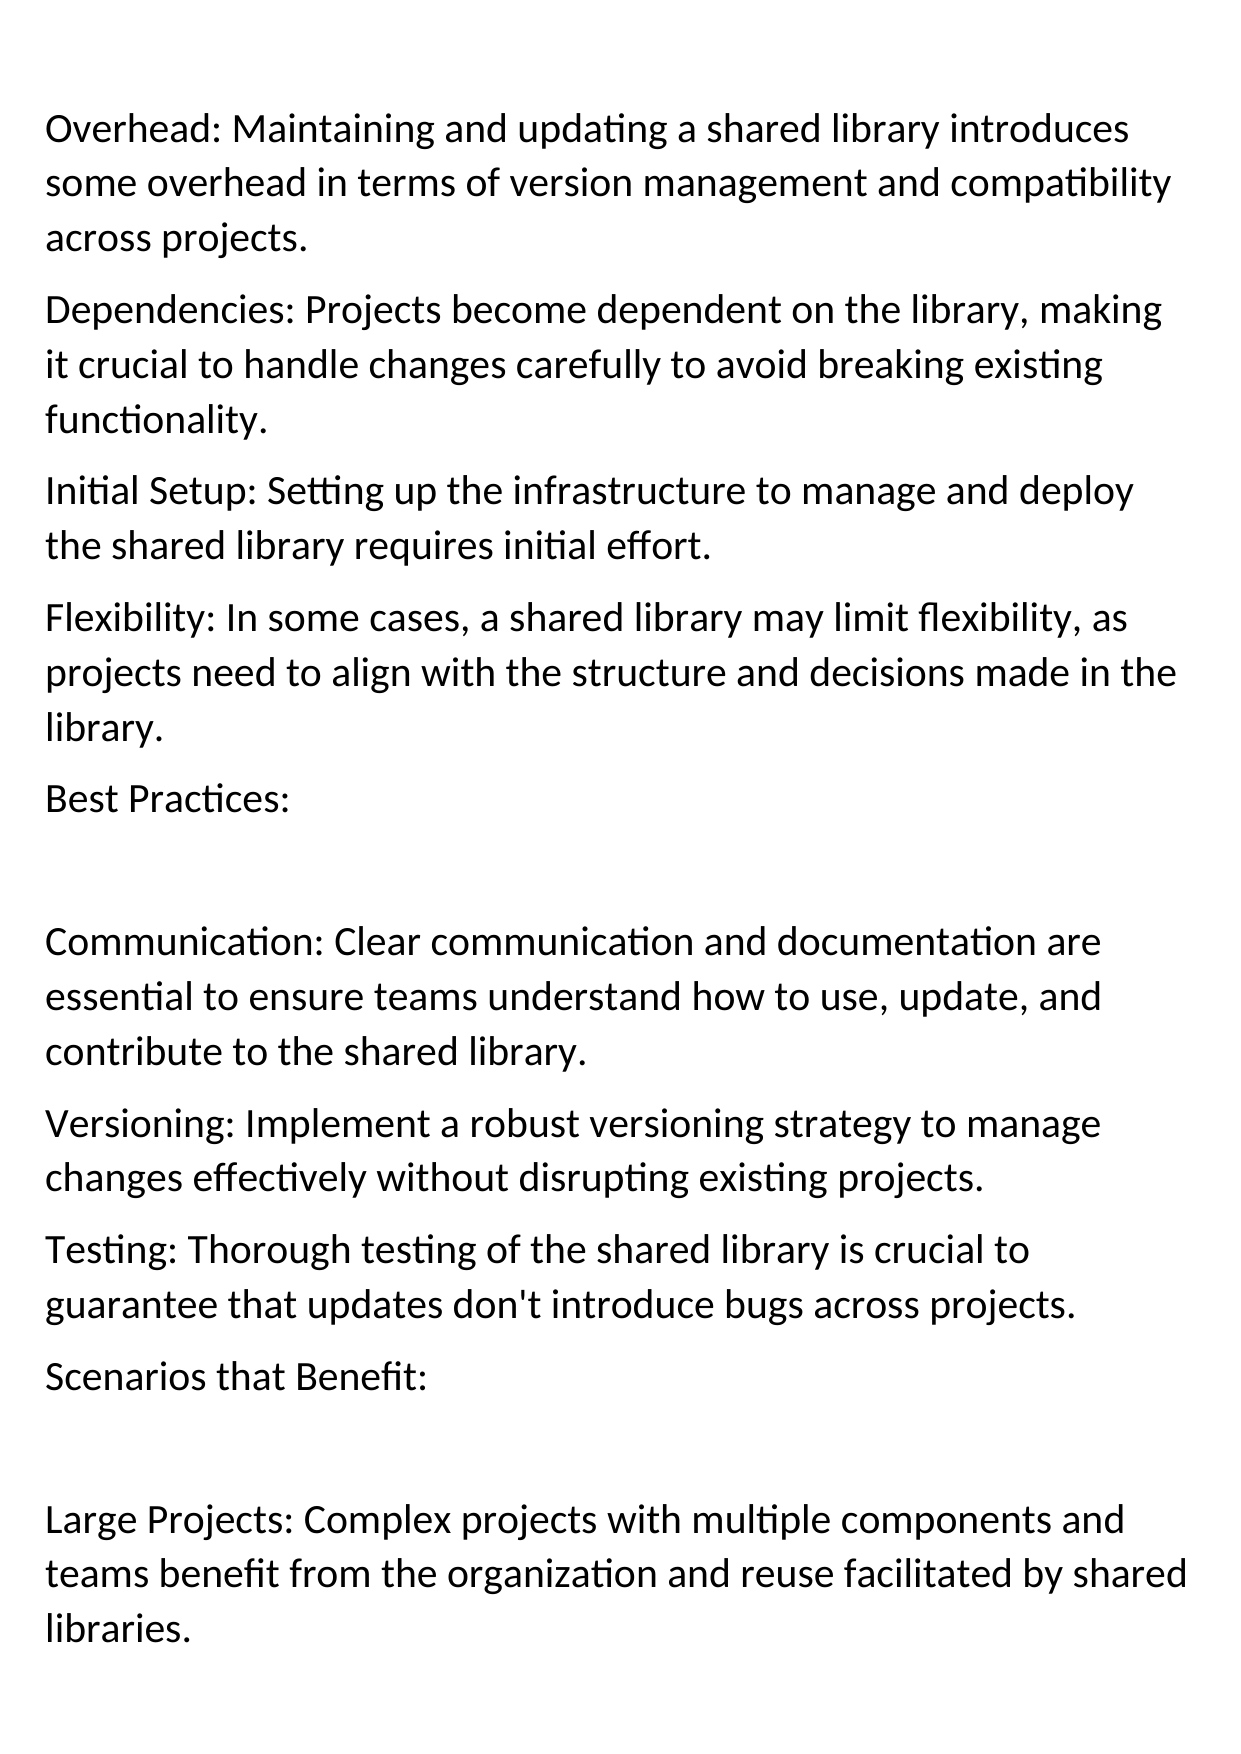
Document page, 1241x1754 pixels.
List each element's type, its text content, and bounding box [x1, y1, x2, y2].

text Flexibility: In some cases, a shared library may limit flexibility, as projects need to align with the structure and decisions made in the library. [45, 591, 1195, 751]
text Best Practices: [45, 772, 1195, 823]
text Dependencies: Projects become dependent on the library, making it crucial to handle changes carefully to avoid breaking existing functionality. [45, 283, 1195, 443]
text Communication: Clear communication and documentation are essential to ensure teams understand how to use, update, and contribute to the shared library. [45, 915, 1195, 1076]
text Large Projects: Complex projects with multiple components and teams benefit from the organization and reuse facilitated by shared libraries. [45, 1493, 1195, 1653]
text Scenarios that Benefit: [45, 1349, 1195, 1400]
text Versioning: Implement a robust versioning strategy to manage changes effectively without disrupting existing projects. [45, 1097, 1195, 1202]
text Overhead: Maintaining and updating a shared library introduces some overhead in terms of version management and compatibility across projects. [45, 102, 1195, 262]
text Testing: Thorough testing of the shared library is crucial to guarantee that updates don't introduce bugs across projects. [45, 1223, 1195, 1329]
text Initial Setup: Setting up the infrastructure to manage and deploy the shared library requires initial effort. [45, 464, 1195, 570]
